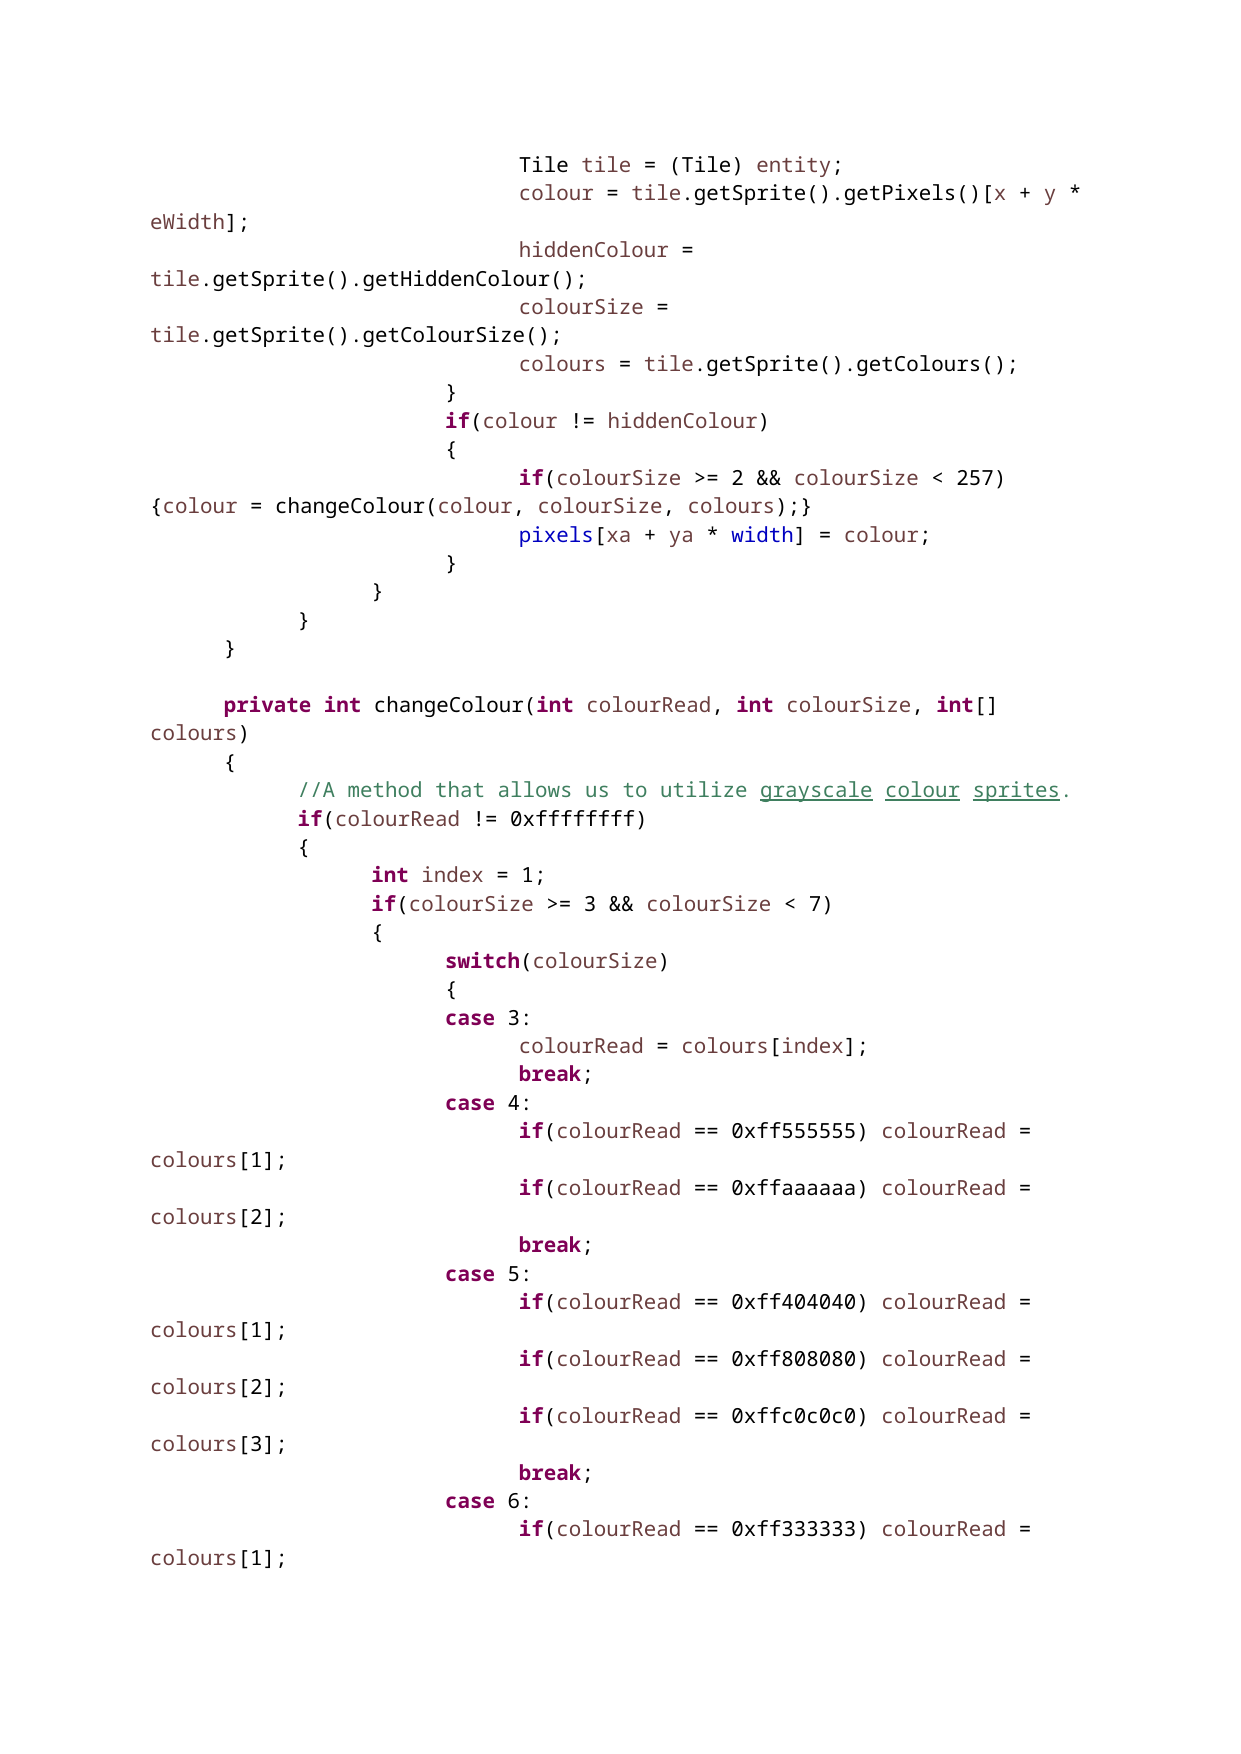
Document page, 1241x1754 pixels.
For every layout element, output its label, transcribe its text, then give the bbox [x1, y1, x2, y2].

text if(colourRead == 0xff404040) colourRead = colours[1]; [150, 1287, 1090, 1344]
text } [150, 633, 1090, 662]
text { [150, 974, 1090, 1003]
text case 3: [150, 1003, 1090, 1031]
text } [150, 577, 1090, 605]
text { [150, 747, 1090, 775]
text { [150, 434, 1090, 463]
text if(colourRead == 0xffc0c0c0) colourRead = colours[3]; [150, 1401, 1090, 1458]
text colourRead = colours[index]; [150, 1031, 1090, 1059]
text break; [150, 1458, 1090, 1486]
text } [150, 548, 1090, 577]
text int index = 1; [150, 861, 1090, 889]
text colours = tile.getSprite().getColours(); [150, 349, 1090, 377]
text } [150, 605, 1090, 633]
text { [150, 832, 1090, 861]
text private int changeColour(int colourRead, int colourSize, int[] colours) [150, 690, 1090, 747]
text break; [150, 1230, 1090, 1259]
text case 6: [150, 1486, 1090, 1514]
text { [150, 917, 1090, 946]
text break; [150, 1059, 1090, 1088]
text if(colourRead == 0xff808080) colourRead = colours[2]; [150, 1344, 1090, 1401]
text } [150, 377, 1090, 406]
text if(colourRead == 0xff555555) colourRead = colours[1]; [150, 1116, 1090, 1173]
text switch(colourSize) [150, 946, 1090, 974]
text pixels[xa + ya * width] = colour; [150, 520, 1090, 548]
text Tile tile = (Tile) entity; [150, 150, 1090, 178]
text hiddenColour = tile.getSprite().getHiddenColour(); [150, 235, 1090, 292]
text colourSize = tile.getSprite().getColourSize(); [150, 292, 1090, 349]
text if(colourRead != 0xffffffff) [150, 804, 1090, 832]
text if(colourRead == 0xff333333) colourRead = colours[1]; [150, 1514, 1090, 1571]
text case 4: [150, 1088, 1090, 1116]
text if(colour != hiddenColour) [150, 406, 1090, 434]
text case 5: [150, 1259, 1090, 1287]
text colour = tile.getSprite().getPixels()[x + y * eWidth]; [150, 178, 1090, 235]
text if(colourSize >= 3 && colourSize < 7) [150, 889, 1090, 917]
text if(colourRead == 0xffaaaaaa) colourRead = colours[2]; [150, 1173, 1090, 1230]
text //A method that allows us to utilize grayscale colour sprites. [150, 775, 1090, 804]
text if(colourSize >= 2 && colourSize < 257){colour = changeColour(colour, colourSize, colours);} [150, 463, 1090, 520]
